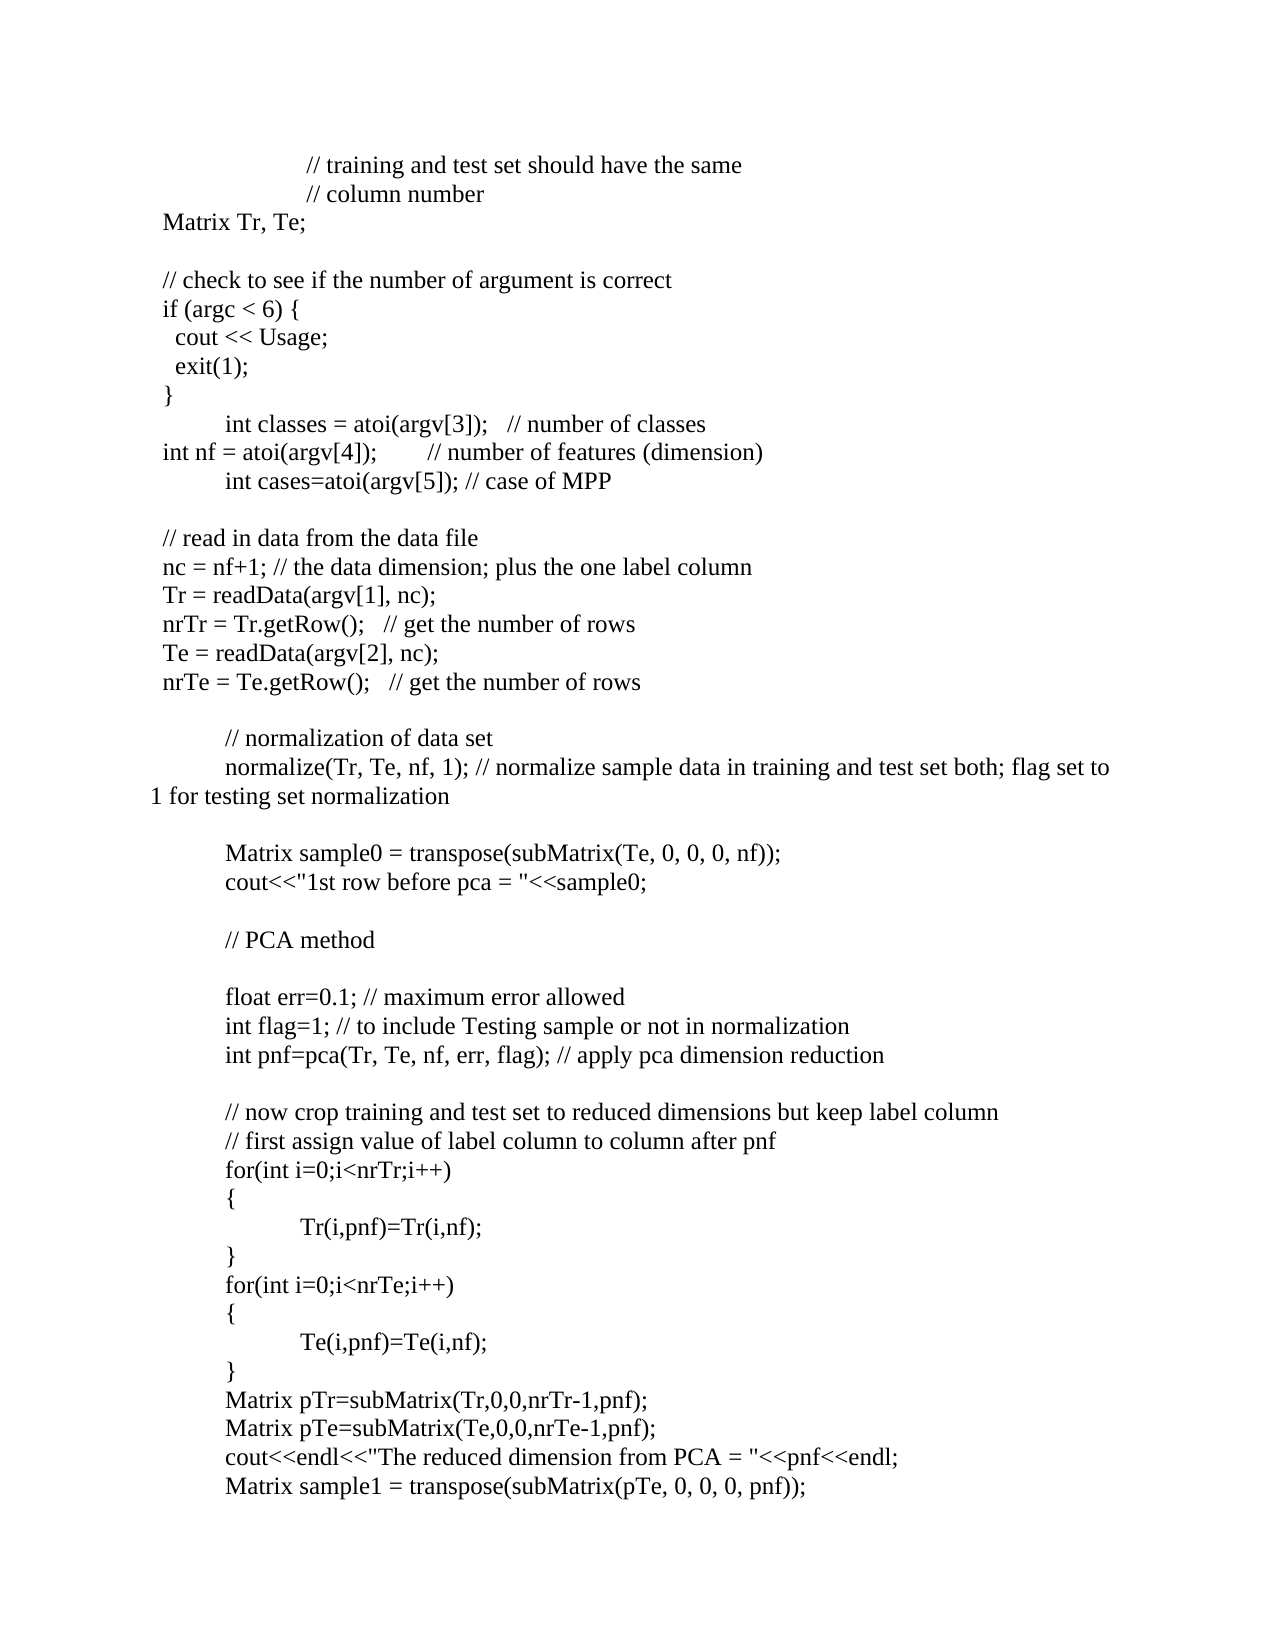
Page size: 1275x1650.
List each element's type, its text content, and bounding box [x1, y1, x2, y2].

text nrTr = Tr.getRow(); // get the number of rows [150, 609, 1125, 638]
text exit(1); [150, 351, 1125, 380]
text nrTe = Te.getRow(); // get the number of rows [150, 667, 1125, 696]
text Matrix sample0 = transpose(subMatrix(Te, 0, 0, 0, nf)); [150, 838, 1125, 867]
text cout<<endl<<"The reduced dimension from PCA = "<<pnf<<endl; [150, 1442, 1125, 1471]
text Tr = readData(argv[1], nc); [150, 581, 1125, 609]
text Te(i,pnf)=Te(i,nf); [150, 1327, 1125, 1356]
text int cases=atoi(argv[5]); // case of MPP [150, 466, 1125, 495]
text } [150, 1241, 1125, 1270]
text Te = readData(argv[2], nc); [150, 638, 1125, 667]
text { [150, 1298, 1125, 1327]
text for(int i=0;i<nrTr;i++) [150, 1155, 1125, 1183]
text normalize(Tr, Te, nf, 1); // normalize sample data in training and test set both; flag set to 1 for testing set normalization [150, 752, 1125, 810]
text if (argc < 6) { [150, 294, 1125, 322]
text { [150, 1183, 1125, 1212]
text Matrix sample1 = transpose(subMatrix(pTe, 0, 0, 0, pnf)); [150, 1471, 1125, 1500]
text int flag=1; // to include Testing sample or not in normalization [150, 1011, 1125, 1040]
text int classes = atoi(argv[3]); // number of classes [150, 409, 1125, 437]
text int pnf=pca(Tr, Te, nf, err, flag); // apply pca dimension reduction [150, 1040, 1125, 1068]
text cout<<"1st row before pca = "<<sample0; [150, 867, 1125, 896]
text cout << Usage; [150, 322, 1125, 351]
text // training and test set should have the same [150, 150, 1125, 179]
text // column number [150, 179, 1125, 207]
text // normalization of data set [150, 723, 1125, 752]
text Matrix Tr, Te; [150, 207, 1125, 236]
text // first assign value of label column to column after pnf [150, 1126, 1125, 1155]
text nc = nf+1; // the data dimension; plus the one label column [150, 552, 1125, 581]
text // PCA method [150, 925, 1125, 953]
text // now crop training and test set to reduced dimensions but keep label column [150, 1097, 1125, 1126]
text Tr(i,pnf)=Tr(i,nf); [150, 1212, 1125, 1241]
text Matrix pTr=subMatrix(Tr,0,0,nrTr-1,pnf); [150, 1385, 1125, 1413]
text } [150, 380, 1125, 409]
text for(int i=0;i<nrTe;i++) [150, 1270, 1125, 1298]
text float err=0.1; // maximum error allowed [150, 982, 1125, 1011]
text // check to see if the number of argument is correct [150, 265, 1125, 294]
text Matrix pTe=subMatrix(Te,0,0,nrTe-1,pnf); [150, 1413, 1125, 1442]
text // read in data from the data file [150, 523, 1125, 552]
text int nf = atoi(argv[4]); // number of features (dimension) [150, 437, 1125, 466]
text } [150, 1356, 1125, 1385]
